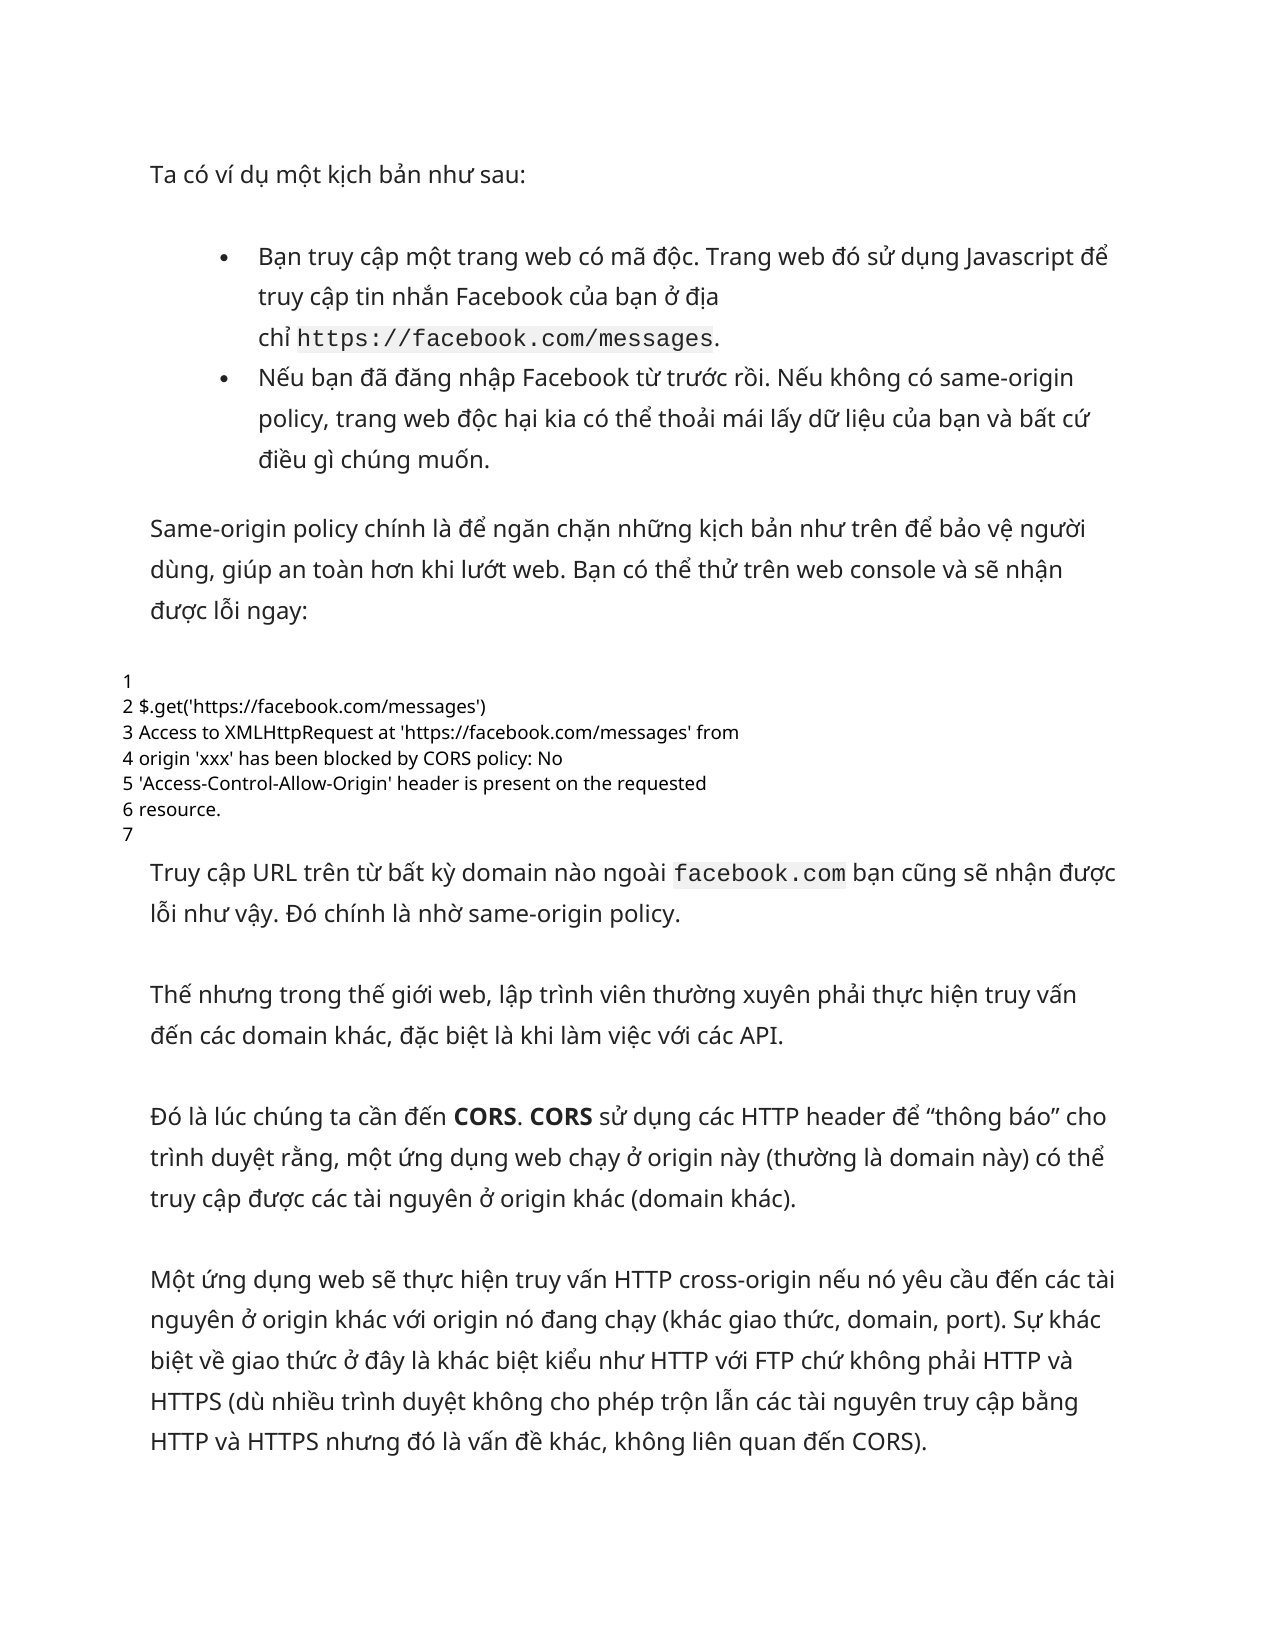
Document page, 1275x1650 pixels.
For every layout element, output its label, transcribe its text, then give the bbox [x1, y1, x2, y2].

table_header 1 2 3 4 5 6 7 [119, 667, 137, 848]
text Đó là lúc chúng ta cần đến CORS. CORS sử dụng các HTTP header để “thông báo” cho trình duyệt rằng, một ứng dụng web chạy ở origin này (thường là domain này) có thể truy cập được các tài nguyên ở origin khác (domain khác). [150, 1092, 1125, 1214]
text Truy cập URL trên từ bất kỳ domain nào ngoài facebook.com bạn cũng sẽ nhận được lỗi như vậy. Đó chính là nhờ same-origin policy. [150, 848, 1125, 930]
text Thế nhưng trong thế giới web, lập trình viên thường xuyên phải thực hiện truy vấn đến các domain khác, đặc biệt là khi làm việc với các API. [150, 970, 1125, 1052]
text Một ứng dụng web sẽ thực hiện truy vấn HTTP cross-origin nếu nó yêu cầu đến các tài nguyên ở origin khác với origin nó đang chạy (khác giao thức, domain, port). Sự khác biệt về giao thức ở đây là khác biệt kiểu như HTTP với FTP chứ không phải HTTP và HTTPS (dù nhiều trình duyệt không cho phép trộn lẫn các tài nguyên truy cập bằng HTTP và HTTPS nhưng đó là vấn đề khác, không liên quan đến CORS). [150, 1255, 1125, 1458]
table_header $.get('https://facebook.com/messages') Access to XMLHttpRequest at 'https://facebook.com/messages' from origin 'xxx' has been blocked by CORS policy: No 'Access-Control-Allow-Origin' header is present on the requested resource. [137, 667, 1125, 848]
text Same-origin policy chính là để ngăn chặn những kịch bản như trên để bảo vệ người dùng, giúp an toàn hơn khi lướt web. Bạn có thể thử trên web console và sẽ nhận được lỗi ngay: [150, 504, 1125, 626]
list Bạn truy cập một trang web có mã độc. Trang web đó sử dụng Javascript để truy cập tin nhắn Facebook của bạn ở địa chỉ https://facebook.com/messages. [220, 231, 1125, 353]
list Nếu bạn đã đăng nhập Facebook từ trước rồi. Nếu không có same-origin policy, trang web độc hại kia có thể thoải mái lấy dữ liệu của bạn và bất cứ điều gì chúng muốn. [220, 353, 1125, 475]
text Ta có ví dụ một kịch bản như sau: [150, 150, 1125, 191]
